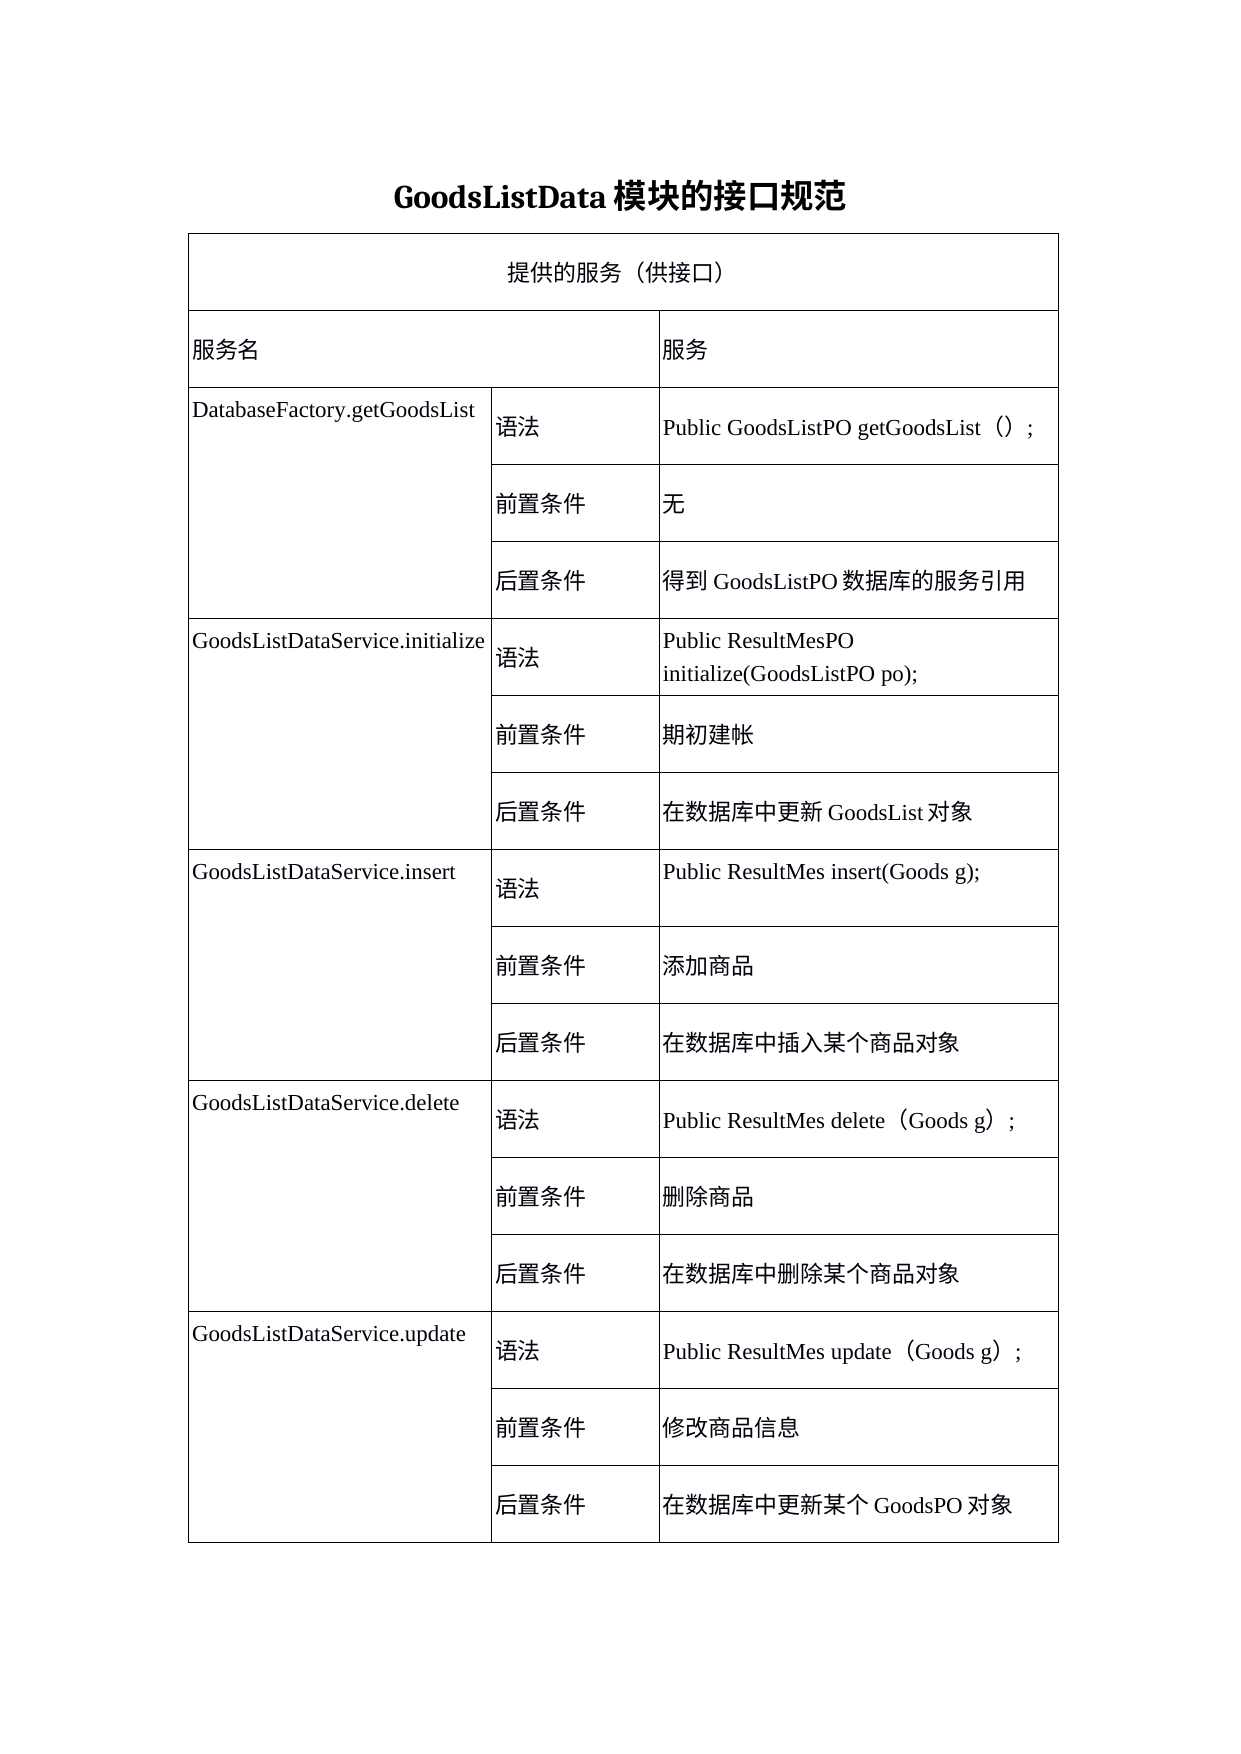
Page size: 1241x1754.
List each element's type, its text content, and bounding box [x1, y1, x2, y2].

table_cell 语法 [492, 1312, 659, 1388]
table_cell 得到GoodsListPO数据库的服务引用 [660, 542, 1058, 618]
table_cell GoodsListDataService.initialize [189, 619, 491, 849]
table_cell Public ResultMes delete（Goods g）; [660, 1081, 1058, 1157]
table_cell 在数据库中更新GoodsList对象 [660, 773, 1058, 849]
table_cell 语法 [492, 1081, 659, 1157]
table_cell 前置条件 [492, 1158, 659, 1234]
table_cell 前置条件 [492, 465, 659, 541]
table_cell 前置条件 [492, 927, 659, 1003]
table_cell Public ResultMes insert(Goods g); [660, 850, 1058, 926]
table_cell 后置条件 [492, 1235, 659, 1311]
table_cell 后置条件 [492, 1004, 659, 1080]
table_cell 后置条件 [492, 1466, 659, 1542]
table_cell 前置条件 [492, 696, 659, 772]
table_cell 期初建帐 [660, 696, 1058, 772]
table_cell 在数据库中更新某个GoodsPO对象 [660, 1466, 1058, 1542]
table_cell Public ResultMes update（Goods g）; [660, 1312, 1058, 1388]
table_cell GoodsListDataService.update [189, 1312, 491, 1542]
table_cell 在数据库中插入某个商品对象 [660, 1004, 1058, 1080]
table_cell Public GoodsListPO getGoodsList（）; [660, 388, 1058, 464]
table_cell 语法 [492, 850, 659, 926]
table_cell 后置条件 [492, 773, 659, 849]
table_cell GoodsListDataService.insert [189, 850, 491, 1080]
table_cell 语法 [492, 388, 659, 464]
table_cell GoodsListDataService.delete [189, 1081, 491, 1311]
table_cell 服务 [660, 311, 1058, 387]
table_cell 无 [660, 465, 1058, 541]
table_header 提供的服务（供接口） [189, 234, 1058, 310]
table_cell 语法 [492, 619, 659, 695]
table_cell Public ResultMesPO initialize(GoodsListPO po); [660, 619, 1058, 695]
table_cell 添加商品 [660, 927, 1058, 1003]
table_cell DatabaseFactory.getGoodsList [189, 388, 491, 618]
table_cell 在数据库中删除某个商品对象 [660, 1235, 1058, 1311]
title GoodsListData模块的接口规范 [187, 162, 1053, 227]
table_cell 前置条件 [492, 1389, 659, 1465]
table_cell 修改商品信息 [660, 1389, 1058, 1465]
table_cell 服务名 [189, 311, 659, 387]
table_cell 后置条件 [492, 542, 659, 618]
table_cell 删除商品 [660, 1158, 1058, 1234]
